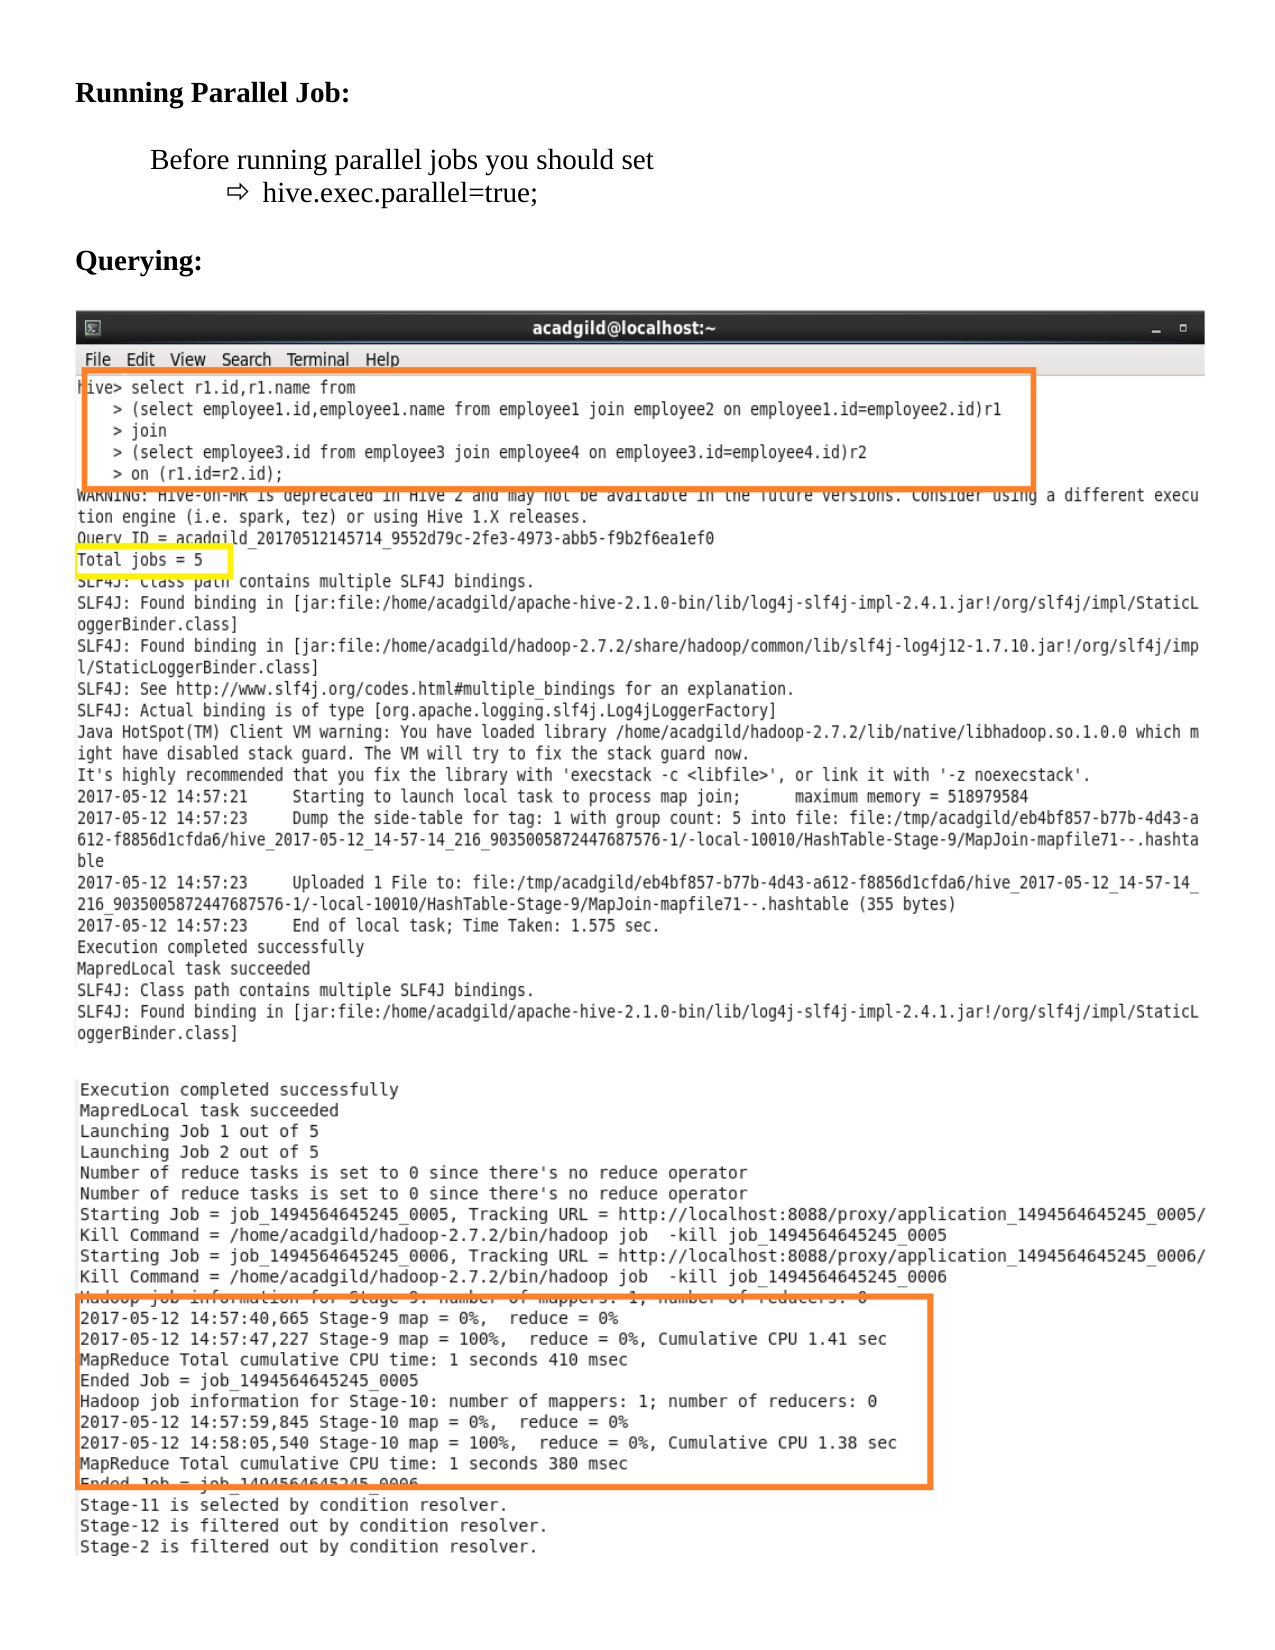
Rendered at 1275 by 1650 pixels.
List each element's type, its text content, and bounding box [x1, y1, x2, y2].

text Querying: [75, 243, 1200, 276]
text Before running parallel jobs you should set [75, 142, 1200, 176]
text Running Parallel Job: [75, 75, 1200, 108]
list hive.exec.parallel=true; [225, 176, 1200, 209]
picture [75, 1079, 1210, 1556]
picture [75, 310, 1205, 1046]
